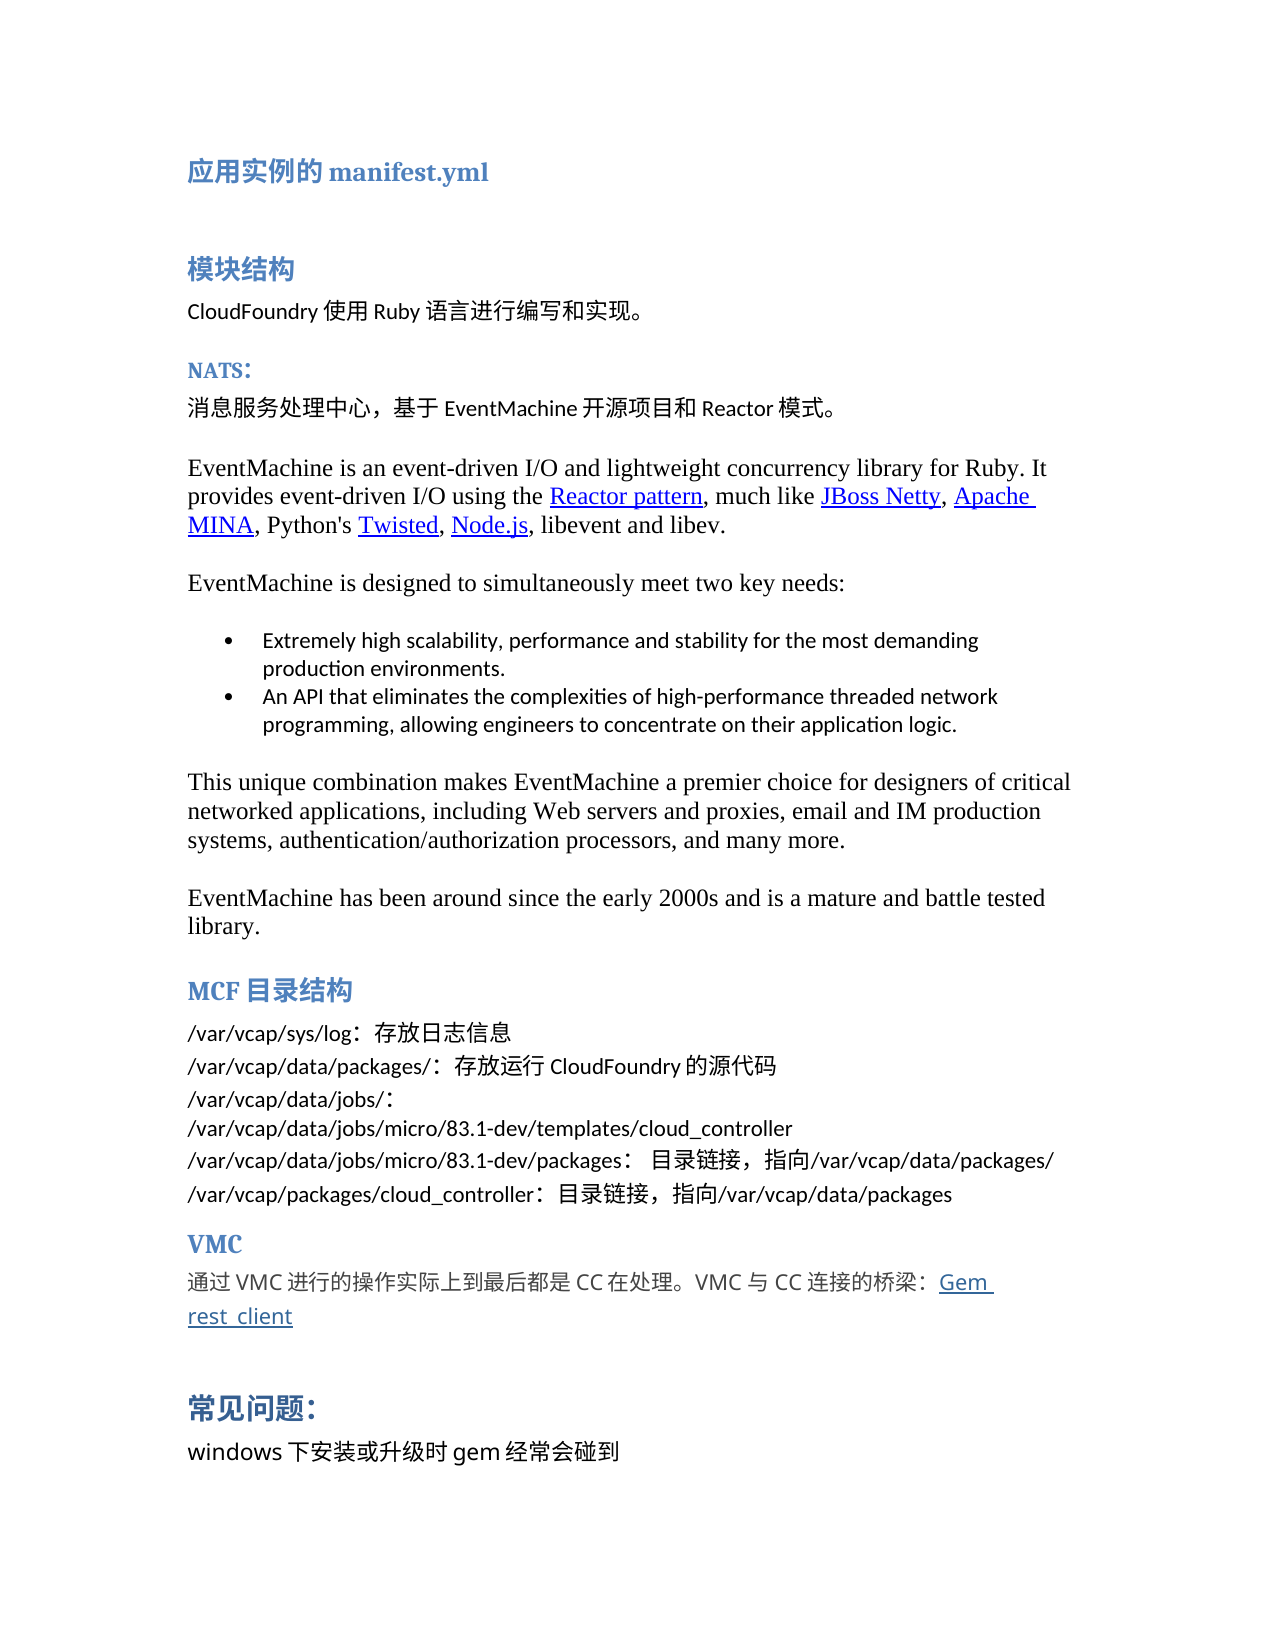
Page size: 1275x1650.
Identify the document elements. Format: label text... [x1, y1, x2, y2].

text /var/vcap/data/jobs/： [187, 1081, 1087, 1114]
text /var/vcap/data/jobs/micro/83.1-dev/packages： 目录链接，指向/var/vcap/data/packages/ [187, 1142, 1087, 1175]
text CloudFoundry使用Ruby语言进行编写和实现。 [187, 293, 1087, 326]
text /var/vcap/sys/log：存放日志信息 [187, 1014, 1087, 1048]
subtitle 常见问题： [187, 1386, 1087, 1428]
subtitle MCF目录结构 [187, 969, 1087, 1009]
text EventMachine is an event-driven I/O and lightweight concurrency library for Ruby. It provides event-driven I/O using the Reactor pattern, much like JBoss Netty, Apache MINA, Python's Twisted, Node.js, libevent and libev. [187, 453, 1087, 539]
subtitle VMC [187, 1229, 1087, 1261]
text 通过VMC进行的操作实际上到最后都是CC在处理。VMC 与 CC 连接的桥梁：Gem rest_client [187, 1265, 1087, 1331]
text /var/vcap/data/packages/：存放运行CloudFoundry的源代码 [187, 1048, 1087, 1081]
list An API that eliminates the complexities of high-performance threaded network programming, allowing engineers to concentrate on their application logic. [225, 682, 1087, 738]
list Extremely high scalability, performance and stability for the most demanding production environments. [225, 626, 1087, 682]
text /var/vcap/data/jobs/micro/83.1-dev/templates/cloud_controller [187, 1114, 1087, 1142]
subtitle NATS： [187, 352, 1087, 385]
text EventMachine has been around since the early 2000s and is a mature and battle tested library. [187, 883, 1087, 940]
subtitle 模块结构 [187, 248, 1087, 287]
text 消息服务处理中心，基于EventMachine开源项目和Reactor模式。 [187, 390, 1087, 423]
text EventMachine is designed to simultaneously meet two key needs: [187, 568, 1087, 597]
text windows下安装或升级时gem经常会碰到 [187, 1434, 1087, 1467]
text This unique combination makes EventMachine a premier choice for designers of critical networked applications, including Web servers and proxies, email and IM production systems, authentication/authorization processors, and many more. [187, 767, 1087, 853]
text /var/vcap/packages/cloud_controller：目录链接，指向/var/vcap/data/packages [187, 1175, 1087, 1209]
subtitle 应用实例的manifest.yml [187, 150, 1087, 189]
